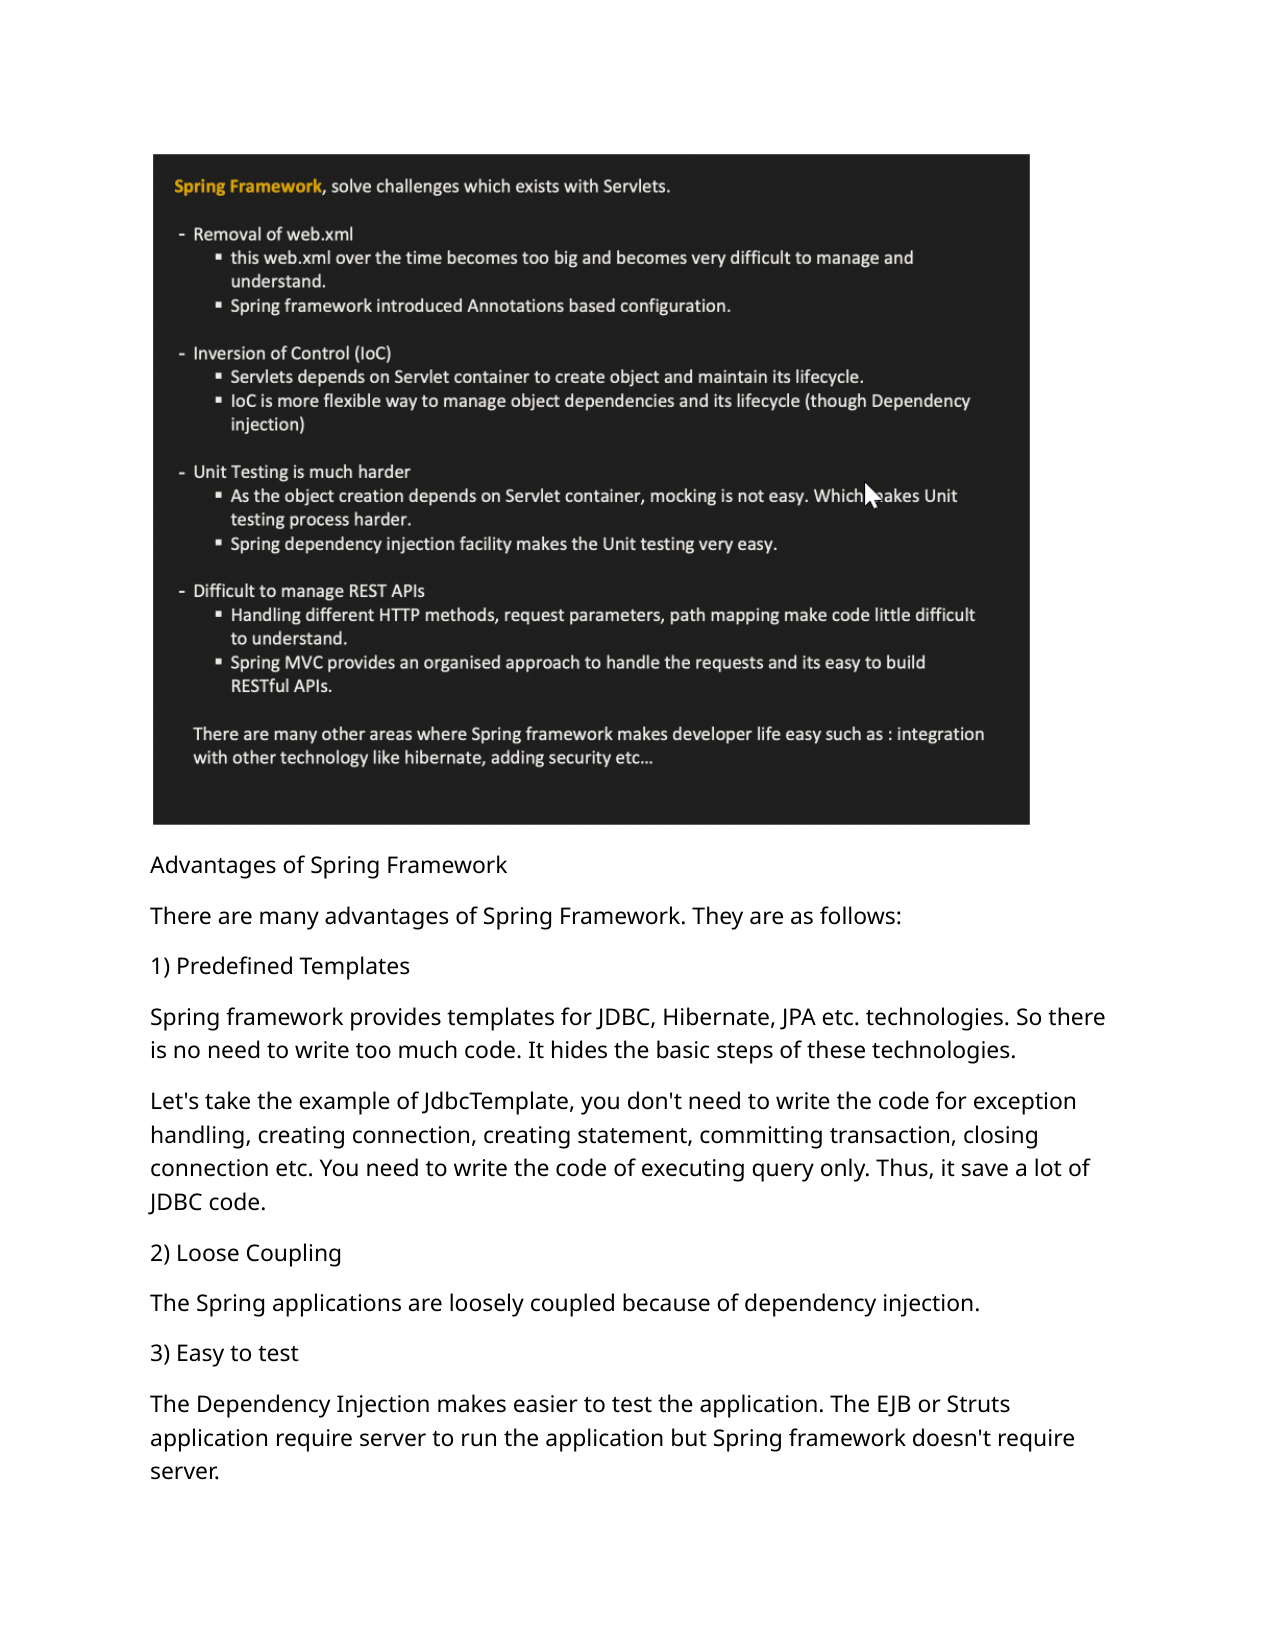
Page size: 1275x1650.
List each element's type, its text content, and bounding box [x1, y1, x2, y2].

text Spring framework provides templates for JDBC, Hibernate, JPA etc. technologies. So there is no need to write too much code. It hides the basic steps of these technologies. [150, 1001, 1125, 1066]
text There are many advantages of Spring Framework. They are as follows: [150, 900, 1125, 931]
text Let's take the example of JdbcTemplate, you don't need to write the code for exception handling, creating connection, creating statement, committing transaction, closing connection etc. You need to write the code of executing query only. Thus, it save a lot of JDBC code. [150, 1085, 1125, 1217]
text Advantages of Spring Framework [150, 849, 1125, 881]
text 3) Easy to test [150, 1337, 1125, 1368]
text The Spring applications are loosely coupled because of dependency injection. [150, 1287, 1125, 1318]
text 2) Loose Coupling [150, 1236, 1125, 1268]
text The Dependency Injection makes easier to test the application. The EJB or Struts application require server to run the application but Spring framework doesn't require server. [150, 1388, 1125, 1486]
picture [150, 150, 1034, 831]
text 1) Predefined Templates [150, 950, 1125, 981]
